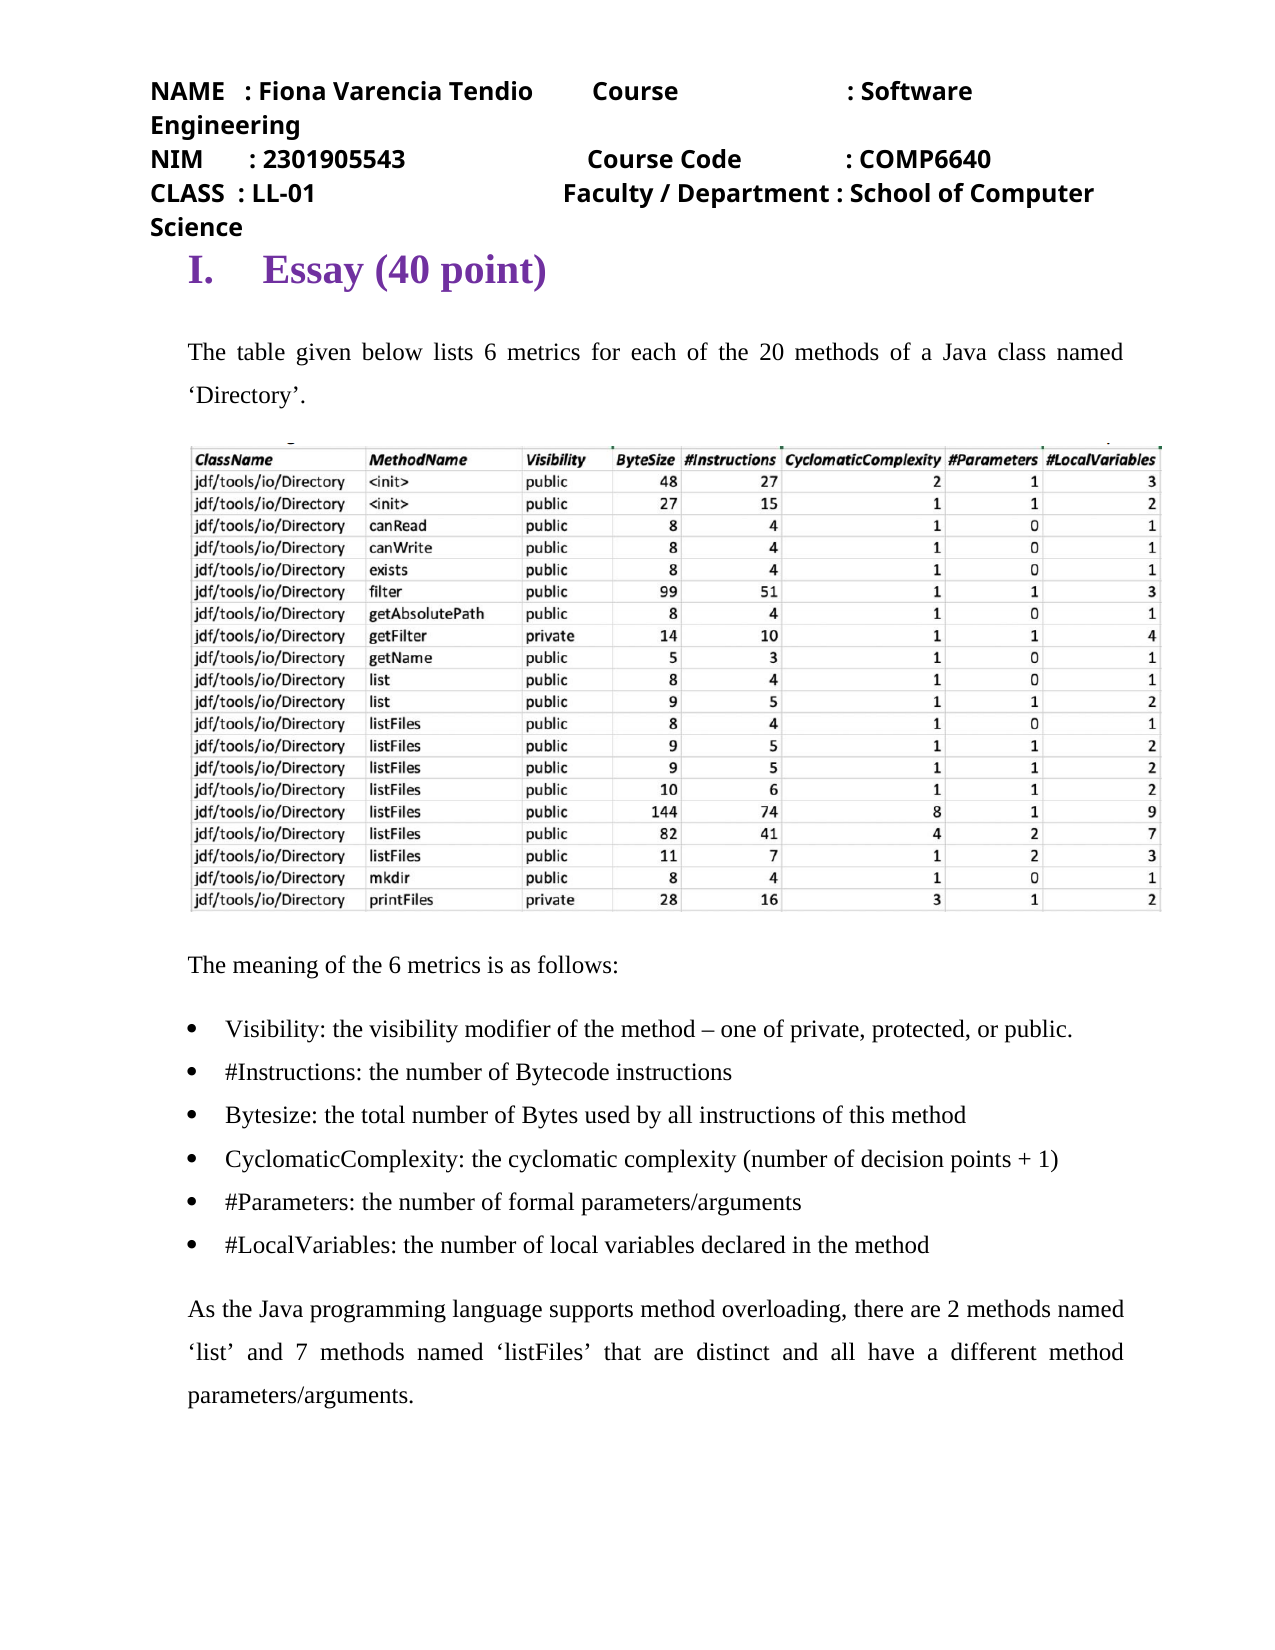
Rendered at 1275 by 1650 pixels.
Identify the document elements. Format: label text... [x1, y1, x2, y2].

list CyclomaticComplexity: the cyclomatic complexity (number of decision points + 1) [187, 1144, 1125, 1172]
text As the Java programming language supports method overloading, there are 2 methods named ‘list’ and 7 methods named ‘listFiles’ that are distinct and all have a different method parameters/arguments. [187, 1294, 1125, 1409]
picture [187, 443, 1163, 916]
list Bytesize: the total number of Bytes used by all instructions of this method [187, 1101, 1125, 1129]
text The meaning of the 6 metrics is as follows: [187, 950, 1125, 979]
list #Parameters: the number of formal parameters/arguments [187, 1187, 1125, 1216]
text The table given below lists 6 metrics for each of the 20 methods of a Java class named ‘Directory’. [187, 337, 1125, 409]
list Essay (40 point) [187, 244, 1125, 292]
list Visibility: the visibility modifier of the method – one of private, protected, or public. [187, 1014, 1125, 1043]
list #LocalVariables: the number of local variables declared in the method [187, 1230, 1125, 1259]
list #Instructions: the number of Bytecode instructions [187, 1057, 1125, 1086]
